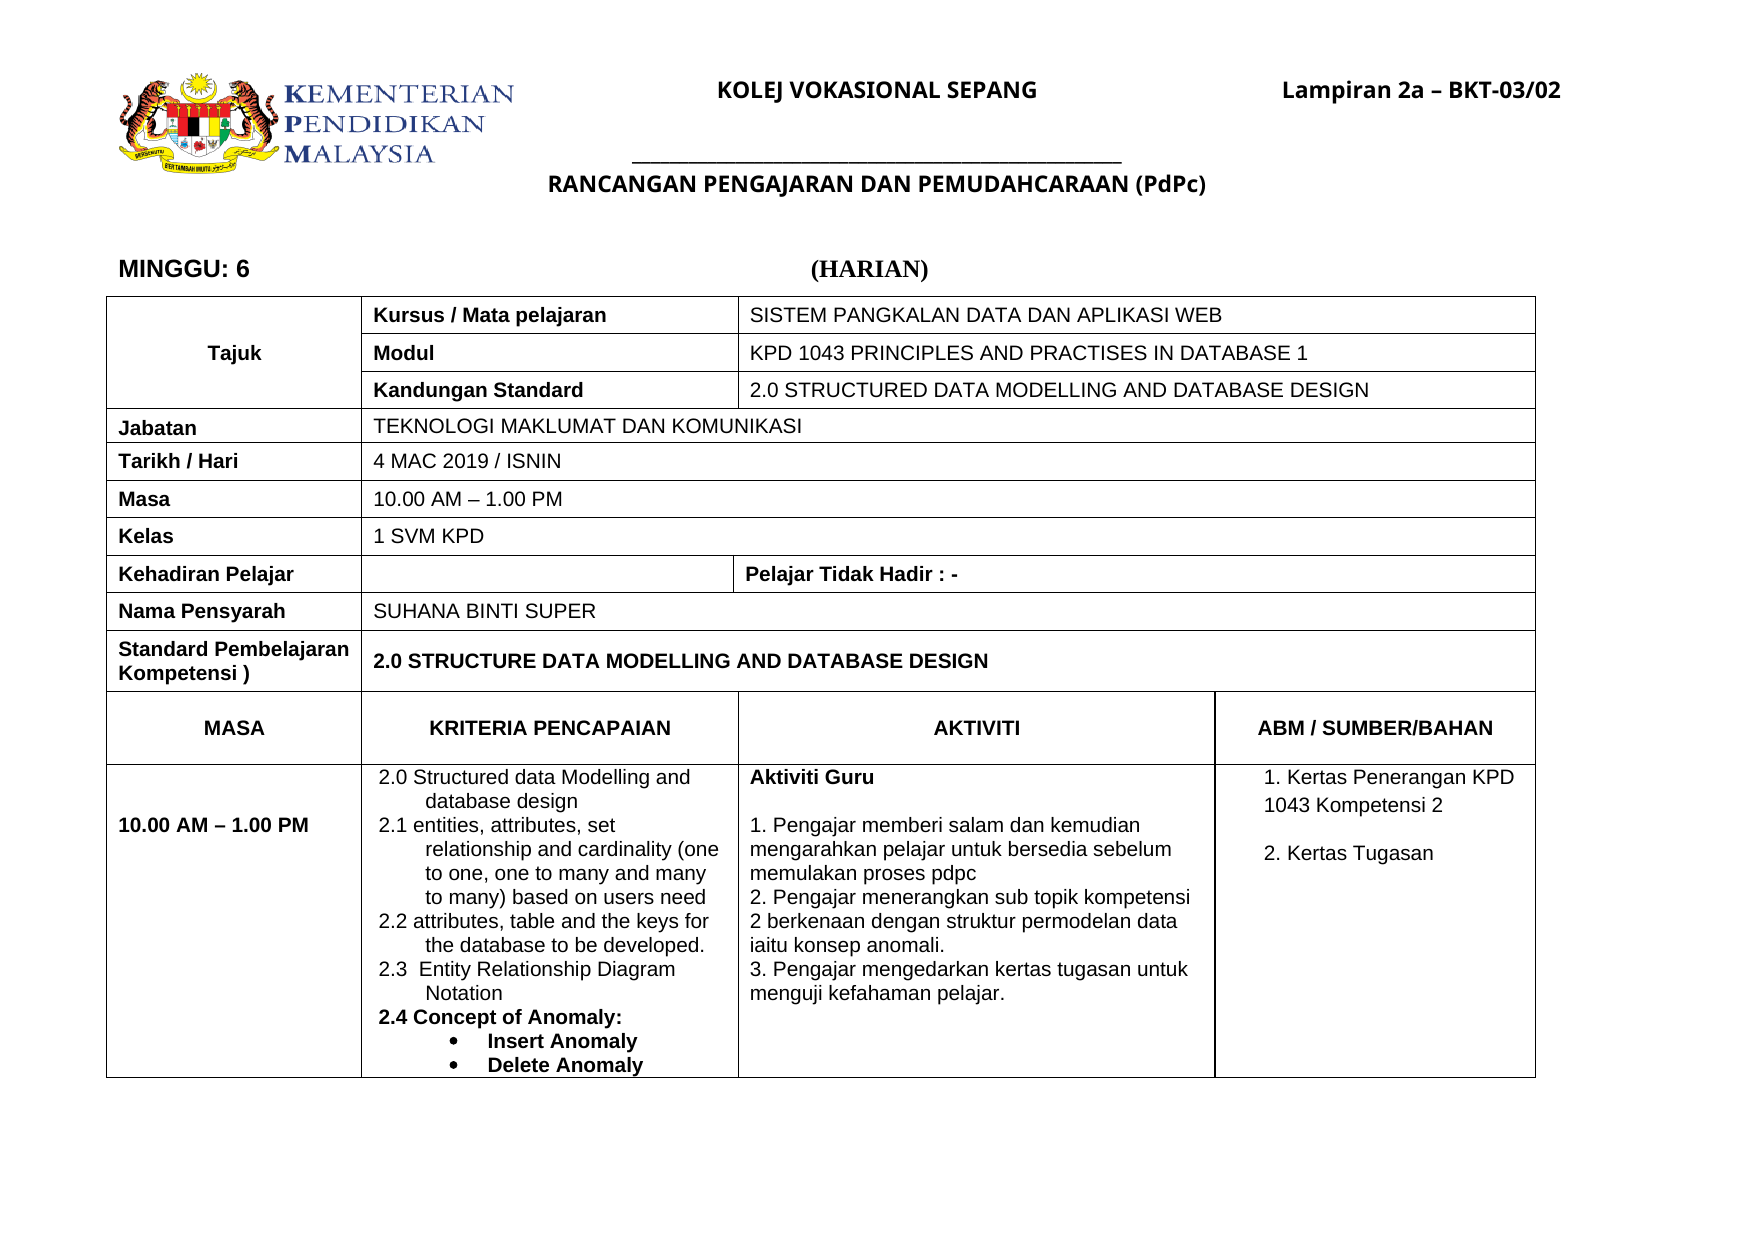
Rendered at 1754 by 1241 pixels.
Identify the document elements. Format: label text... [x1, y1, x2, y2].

table_cell Pelajar Tidak Hadir : - [734, 556, 1535, 592]
table_cell 10.00 AM – 1.00 PM [362, 481, 1535, 517]
table_cell Masa [107, 481, 361, 517]
table_cell 2.0 STRUCTURED DATA MODELLING AND DATABASE DESIGN [739, 372, 1535, 408]
table_cell SUHANA BINTI SUPER [362, 593, 1535, 629]
table_cell Kelas [107, 518, 361, 554]
picture [118, 73, 514, 174]
table_header Tajuk [107, 297, 361, 408]
table_cell Kehadiran Pelajar [107, 556, 361, 592]
table_cell 1 SVM KPD [362, 518, 1535, 554]
table_cell [362, 556, 733, 592]
table_header Kursus / Mata pelajaran [362, 297, 738, 333]
table_cell Nama Pensyarah [107, 593, 361, 629]
table_cell 2.0 STRUCTURE DATA MODELLING AND DATABASE DESIGN [362, 631, 1535, 691]
table_cell ABM / SUMBER/BAHAN [1216, 692, 1535, 764]
table_cell Modul [362, 334, 738, 371]
table_cell MASA [107, 692, 361, 764]
table_cell 1. Kertas Penerangan KPD 1043 Kompetensi 2 2. Kertas Tugasan [1216, 765, 1535, 1077]
table_cell Tarikh / Hari [107, 443, 361, 479]
text MINGGU: 6 (HARIAN) [118, 254, 1636, 283]
table_cell KRITERIA PENCAPAIAN [362, 692, 738, 764]
table_header SISTEM PANGKALAN DATA DAN APLIKASI WEB [739, 297, 1535, 333]
table_cell 10.00 AM – 1.00 PM [107, 765, 361, 1077]
table_cell AKTIVITI [739, 692, 1214, 764]
table_cell TEKNOLOGI MAKLUMAT DAN KOMUNIKASI [362, 409, 1535, 442]
table_cell Jabatan [107, 409, 361, 442]
table_cell Standard Pembelajaran Kompetensi ) [107, 631, 361, 691]
table_cell 4 MAC 2019 / ISNIN [362, 443, 1535, 479]
table_cell Kandungan Standard [362, 372, 738, 408]
table_cell KPD 1043 PRINCIPLES AND PRACTISES IN DATABASE 1 [739, 334, 1535, 371]
